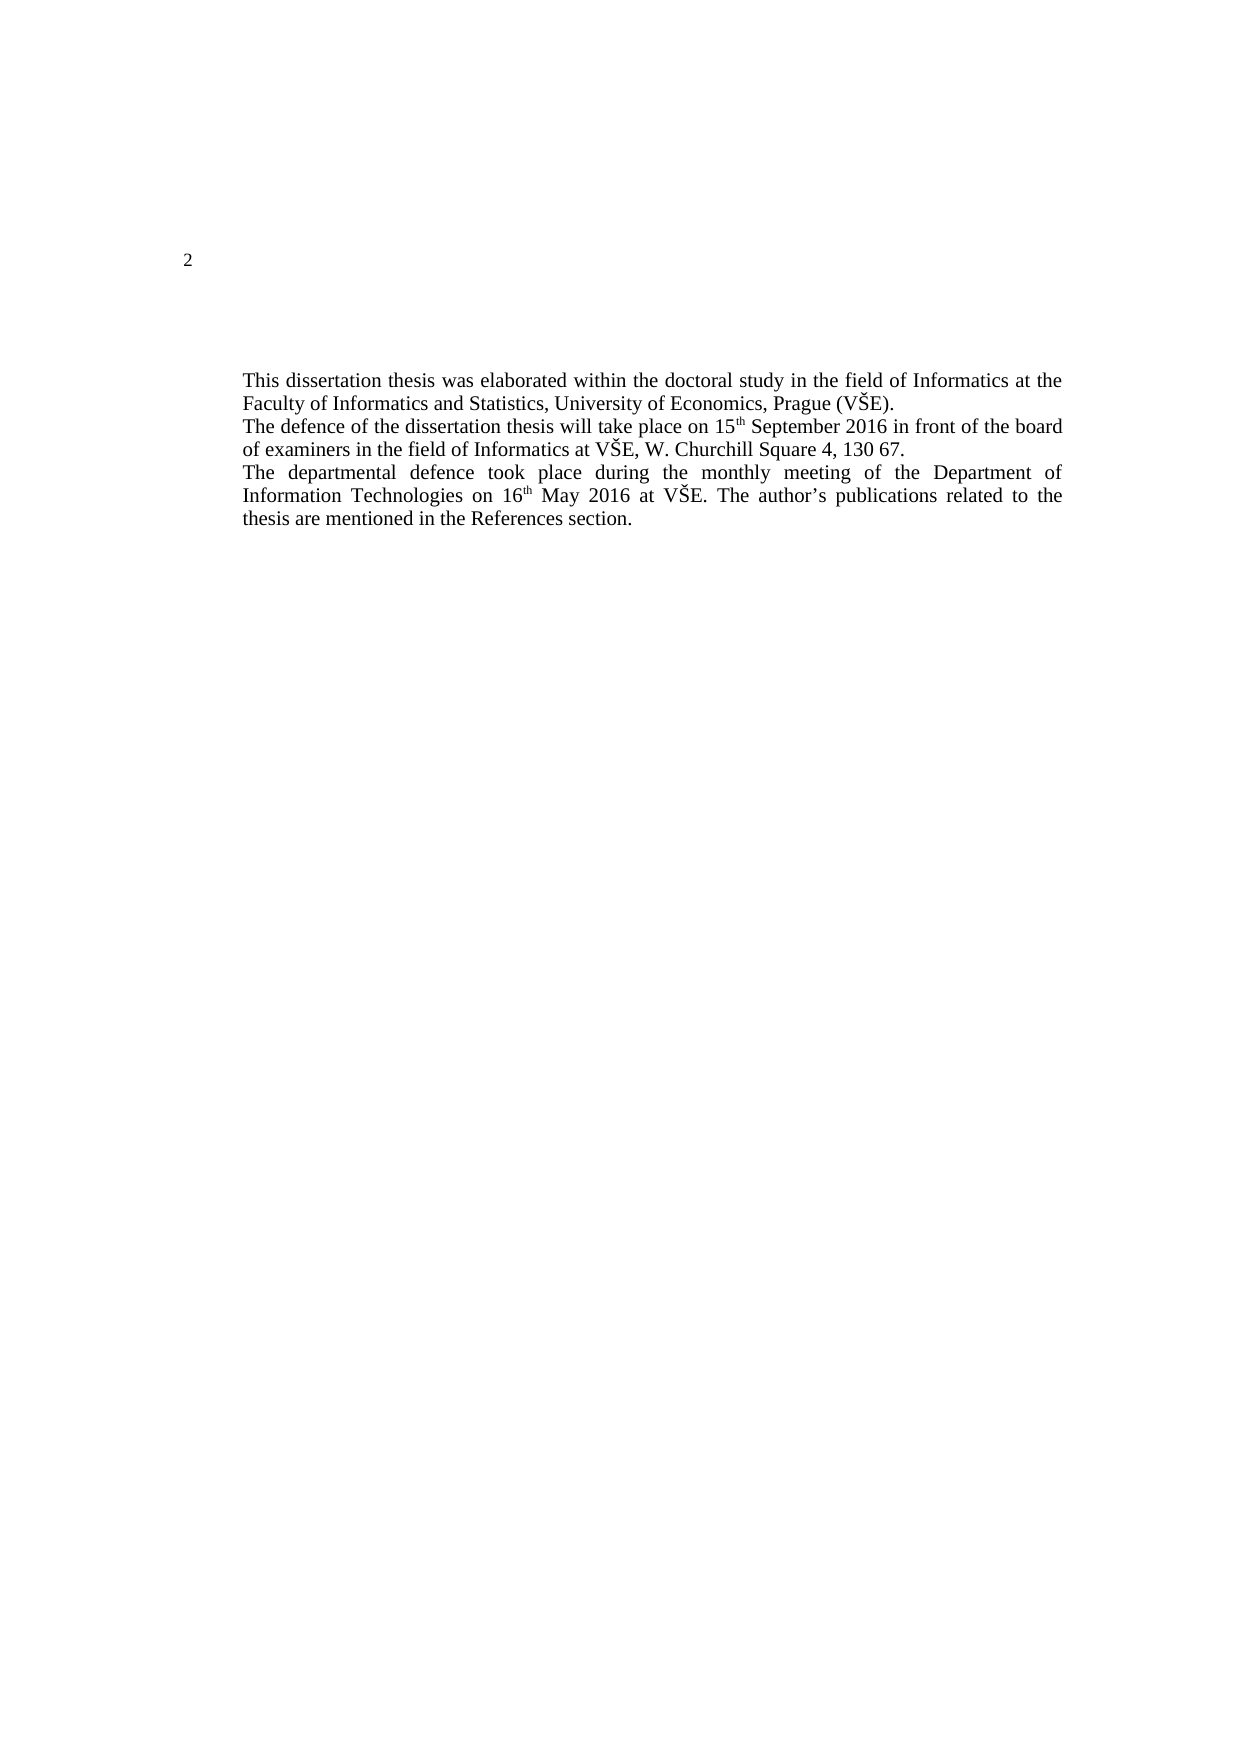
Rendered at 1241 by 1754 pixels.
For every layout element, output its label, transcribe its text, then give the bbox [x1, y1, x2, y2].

text The defence of the dissertation thesis will take place on 15th September 2016 in front of the board of examiners in the field of Informatics at VŠE, W. Churchill Square 4, 130 67. [242, 415, 1063, 461]
text This dissertation thesis was elaborated within the doctoral study in the field of Informatics at the Faculty of Informatics and Statistics, University of Economics, Prague (VŠE). [242, 369, 1063, 415]
text The departmental defence took place during the monthly meeting of the Department of Information Technologies on 16th May 2016 at VŠE. The author’s publications related to the thesis are mentioned in the References section. [242, 461, 1063, 530]
